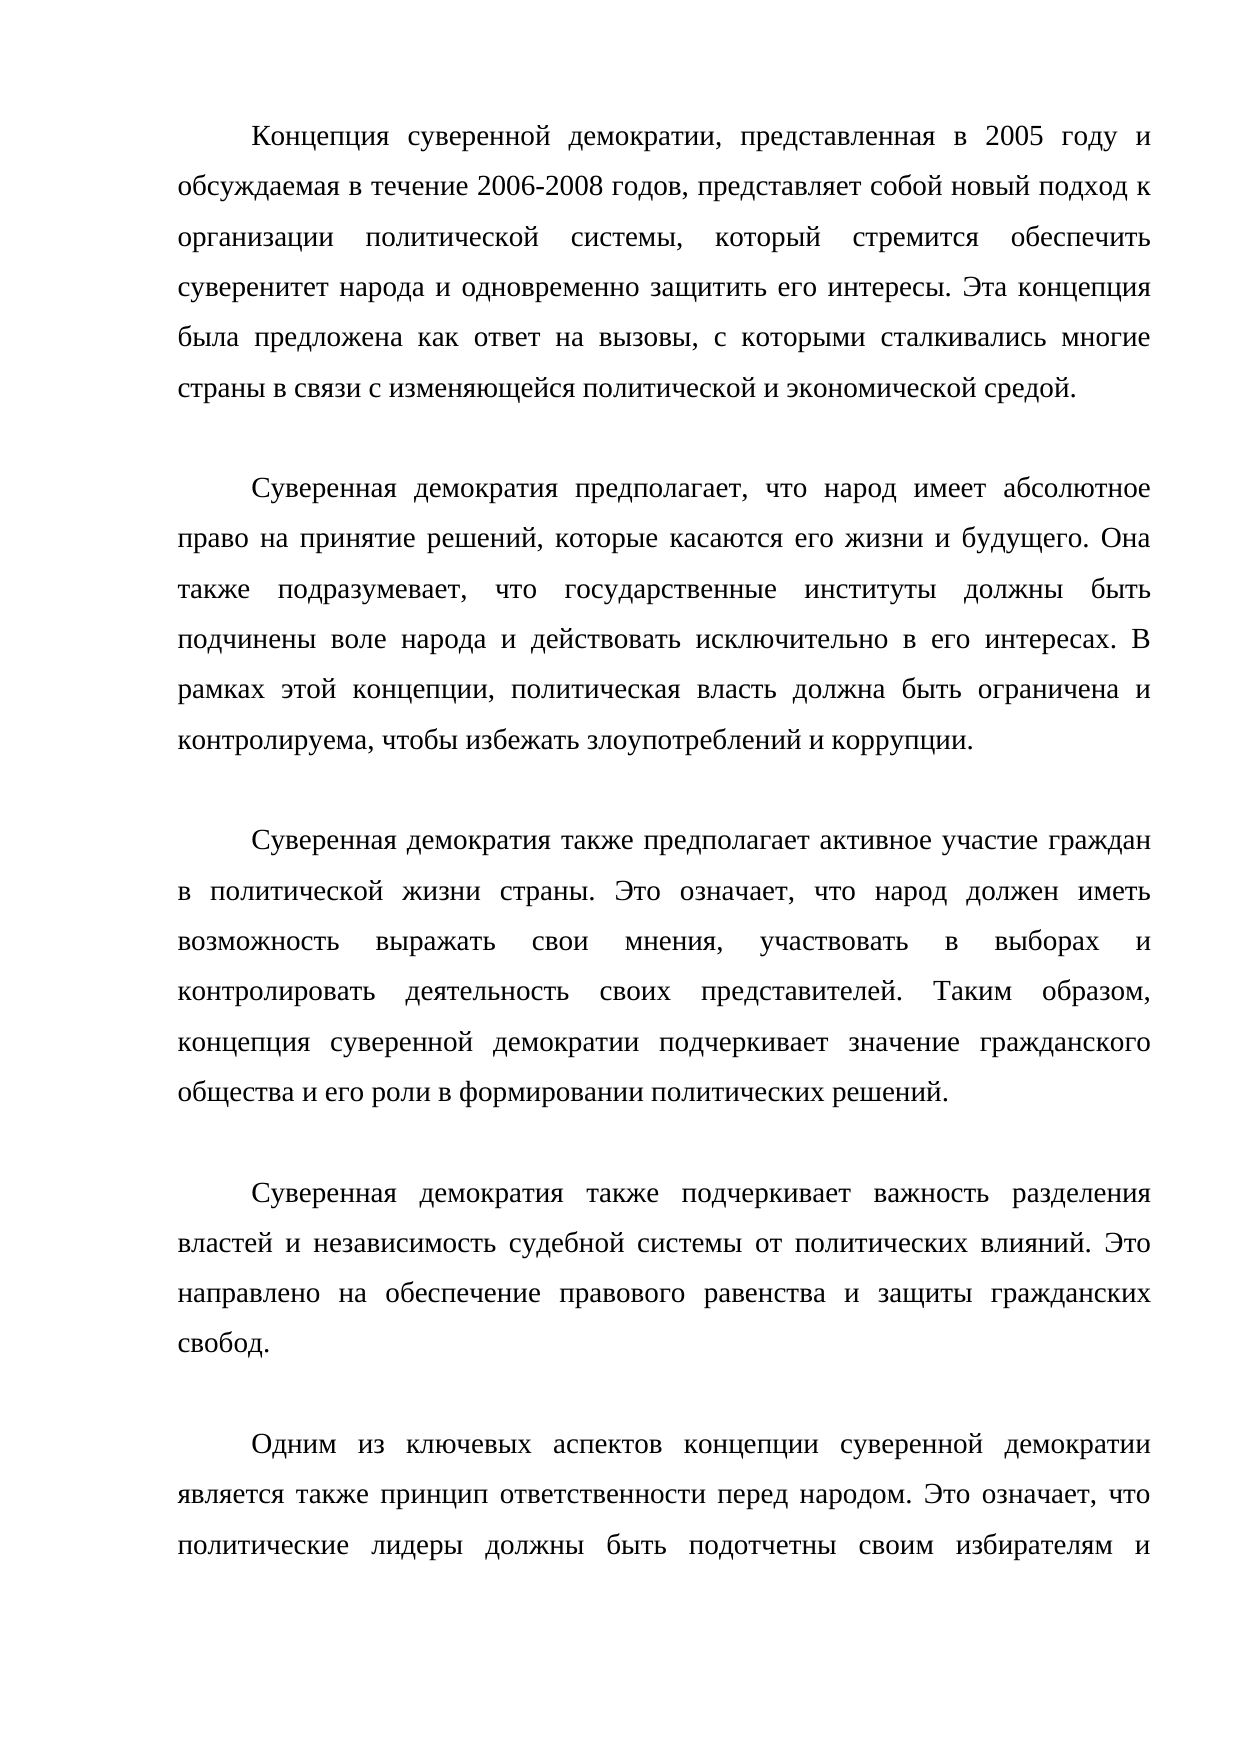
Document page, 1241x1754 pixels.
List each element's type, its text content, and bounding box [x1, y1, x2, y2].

text Суверенная демократия предполагает, что народ имеет абсолютное право на принятие решений, которые касаются его жизни и будущего. Она также подразумевает, что государственные институты должны быть подчинены воле народа и действовать исключительно в его интересах. В рамках этой концепции, политическая власть должна быть ограничена и контролируема, чтобы избежать злоупотреблений и коррупции. [177, 470, 1152, 755]
text Концепция суверенной демократии, представленная в 2005 году и обсуждаемая в течение 2006-2008 годов, представляет собой новый подход к организации политической системы, который стремится обеспечить суверенитет народа и одновременно защитить его интересы. Эта концепция была предложена как ответ на вызовы, с которыми сталкивались многие страны в связи с изменяющейся политической и экономической средой. [177, 118, 1152, 403]
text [177, 1426, 1152, 1560]
text Суверенная демократия также предполагает активное участие граждан в политической жизни страны. Это означает, что народ должен иметь возможность выражать свои мнения, участвовать в выборах и контролировать деятельность своих представителей. Таким образом, концепция суверенной демократии подчеркивает значение гражданского общества и его роли в формировании политических решений. [177, 822, 1152, 1108]
text Суверенная демократия также подчеркивает важность разделения властей и независимость судебной системы от политических влияний. Это направлено на обеспечение правового равенства и защиты гражданских свобод. [177, 1175, 1152, 1359]
